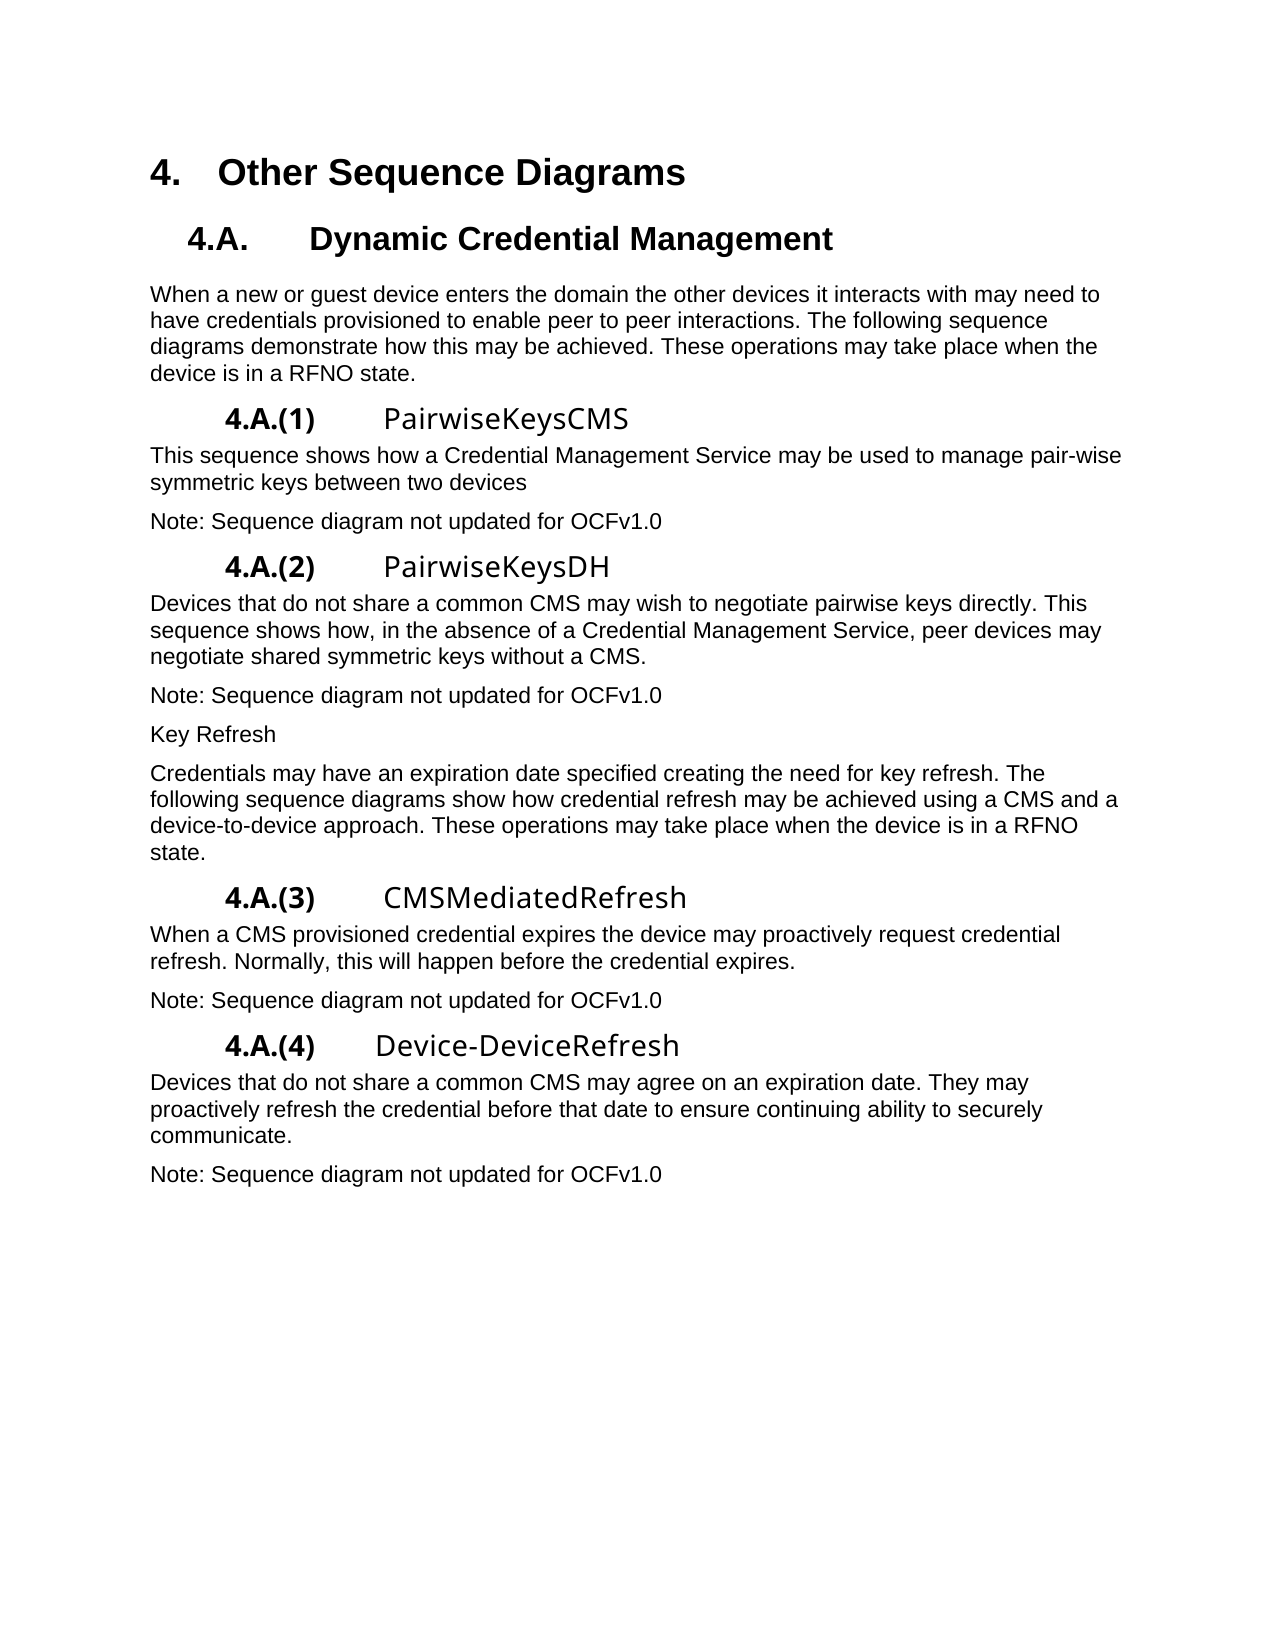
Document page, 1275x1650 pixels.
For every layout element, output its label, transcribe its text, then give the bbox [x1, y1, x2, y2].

text Note: Sequence diagram not updated for OCFv1.0 [150, 1161, 1125, 1187]
subtitle PairwiseKeysCMS [225, 398, 1125, 438]
text Note: Sequence diagram not updated for OCFv1.0 [150, 987, 1125, 1013]
subtitle CMSMediatedRefresh [225, 877, 1125, 917]
subtitle Dynamic Credential Management [187, 219, 1125, 257]
text Devices that do not share a common CMS may agree on an expiration date. They may proactively refresh the credential before that date to ensure continuing ability to securely communicate. [150, 1069, 1125, 1148]
subtitle Other Sequence Diagrams [150, 150, 1125, 193]
subtitle Device-DeviceRefresh [225, 1025, 1125, 1065]
text Key Refresh [150, 721, 1125, 747]
text When a CMS provisioned credential expires the device may proactively request credential refresh. Normally, this will happen before the credential expires. [150, 921, 1125, 974]
text Devices that do not share a common CMS may wish to negotiate pairwise keys directly. This sequence shows how, in the absence of a Credential Management Service, peer devices may negotiate shared symmetric keys without a CMS. [150, 590, 1125, 669]
text Credentials may have an expiration date specified creating the need for key refresh. The following sequence diagrams show how credential refresh may be achieved using a CMS and a device-to-device approach. These operations may take place when the device is in a RFNO state. [150, 759, 1125, 865]
text This sequence shows how a Credential Management Service may be used to manage pair-wise symmetric keys between two devices [150, 442, 1125, 495]
text Note: Sequence diagram not updated for OCFv1.0 [150, 508, 1125, 534]
text When a new or guest device enters the domain the other devices it interacts with may need to have credentials provisioned to enable peer to peer interactions. The following sequence diagrams demonstrate how this may be achieved. These operations may take place when the device is in a RFNO state. [150, 281, 1125, 386]
text Note: Sequence diagram not updated for OCFv1.0 [150, 682, 1125, 708]
subtitle PairwiseKeysDH [225, 546, 1125, 586]
